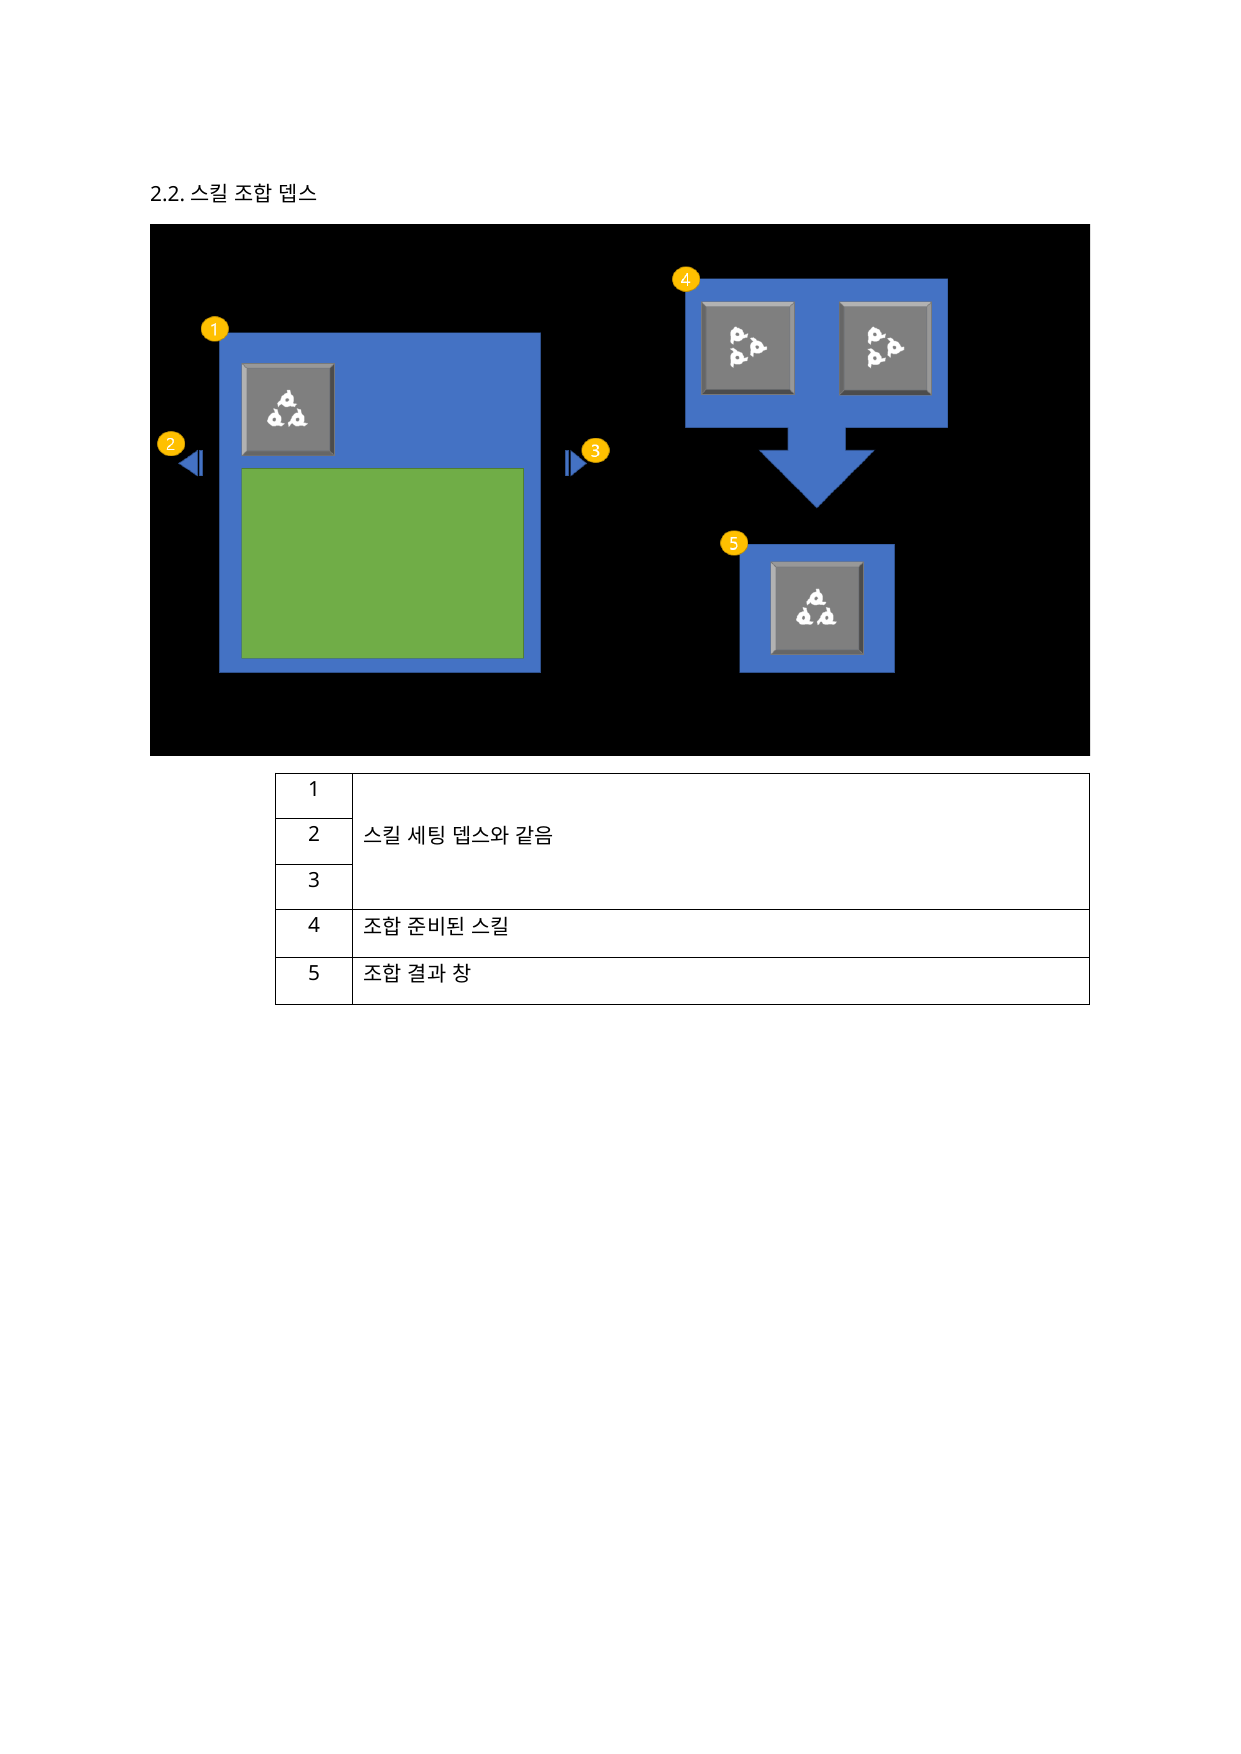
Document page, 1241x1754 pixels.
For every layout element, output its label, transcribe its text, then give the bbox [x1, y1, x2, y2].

table_header 1 [276, 774, 352, 818]
table_cell 5 [276, 958, 352, 1004]
text 2.2. 스킬 조합 뎁스 [150, 177, 1090, 207]
table_cell 조합 결과 창 [353, 958, 1089, 1004]
table_cell 4 [276, 910, 352, 957]
table_cell 3 [276, 865, 352, 909]
picture [150, 224, 1091, 756]
table_cell 조합 준비된 스킬 [353, 910, 1089, 957]
table_cell 2 [276, 819, 352, 864]
table_header 스킬 세팅 뎁스와 같음 [353, 774, 1089, 909]
